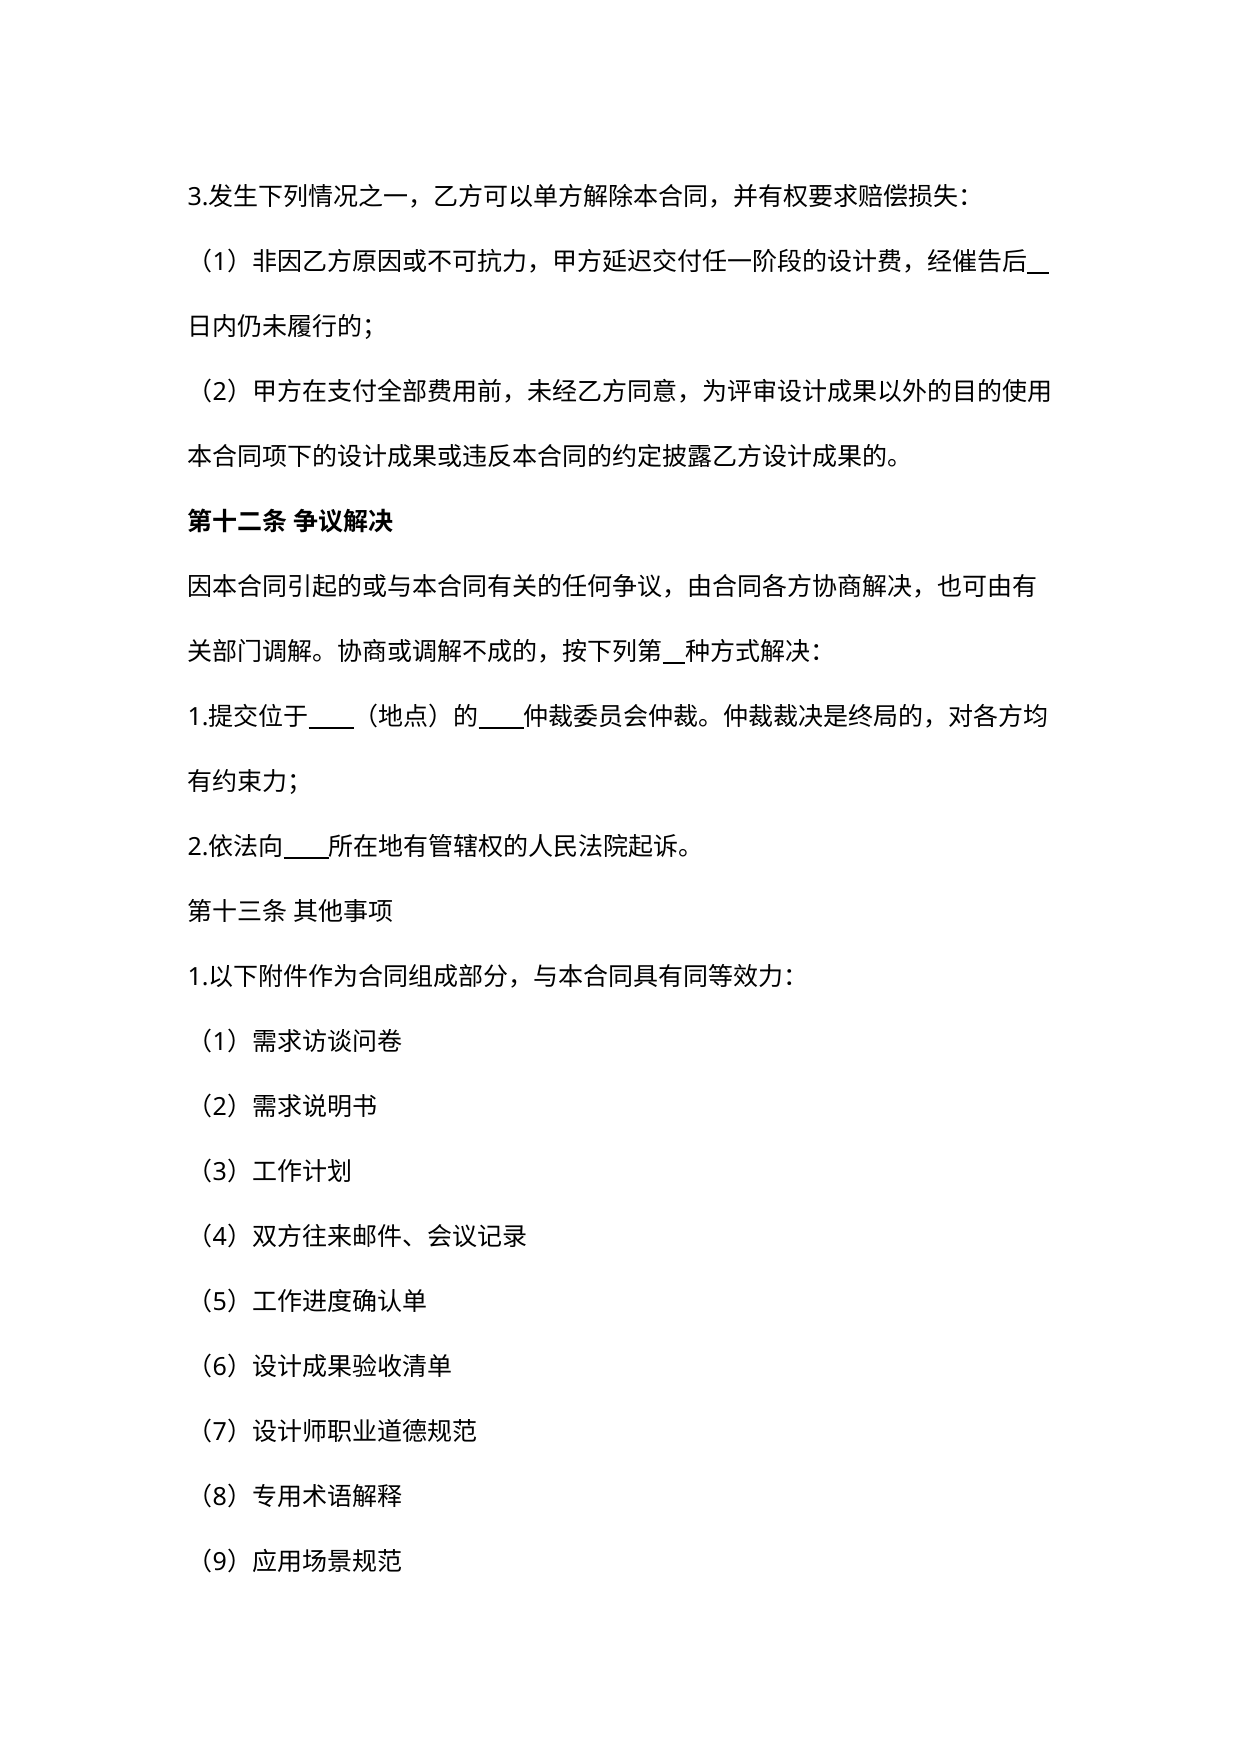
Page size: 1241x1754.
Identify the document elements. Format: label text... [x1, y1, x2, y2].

text （2）需求说明书 [187, 1072, 1053, 1137]
text 2.依法向 所在地有管辖权的人民法院起诉。 [187, 812, 1053, 877]
text （1）需求访谈问卷 [187, 1007, 1053, 1072]
text 3.发生下列情况之一，乙方可以单方解除本合同，并有权要求赔偿损失： [187, 162, 1053, 227]
text （5）工作进度确认单 [187, 1267, 1053, 1332]
text 1.以下附件作为合同组成部分，与本合同具有同等效力： [187, 942, 1053, 1007]
text 1.提交位于 （地点）的 仲裁委员会仲裁。仲裁裁决是终局的，对各方均有约束力； [187, 682, 1053, 812]
text （2）甲方在支付全部费用前，未经乙方同意，为评审设计成果以外的目的使用本合同项下的设计成果或违反本合同的约定披露乙方设计成果的。 [187, 357, 1053, 487]
text 因本合同引起的或与本合同有关的任何争议，由合同各方协商解决，也可由有关部门调解。协商或调解不成的，按下列第 种方式解决： [187, 552, 1053, 682]
text （9）应用场景规范 [187, 1527, 1053, 1592]
text （1）非因乙方原因或不可抗力，甲方延迟交付任一阶段的设计费，经催告后 日内仍未履行的； [187, 227, 1053, 357]
text 第十二条 争议解决 [187, 487, 1053, 552]
text （3）工作计划 [187, 1137, 1053, 1202]
text （8）专用术语解释 [187, 1462, 1053, 1527]
text （6）设计成果验收清单 [187, 1332, 1053, 1397]
text （7）设计师职业道德规范 [187, 1397, 1053, 1462]
text （4）双方往来邮件、会议记录 [187, 1202, 1053, 1267]
text 第十三条 其他事项 [187, 877, 1053, 942]
